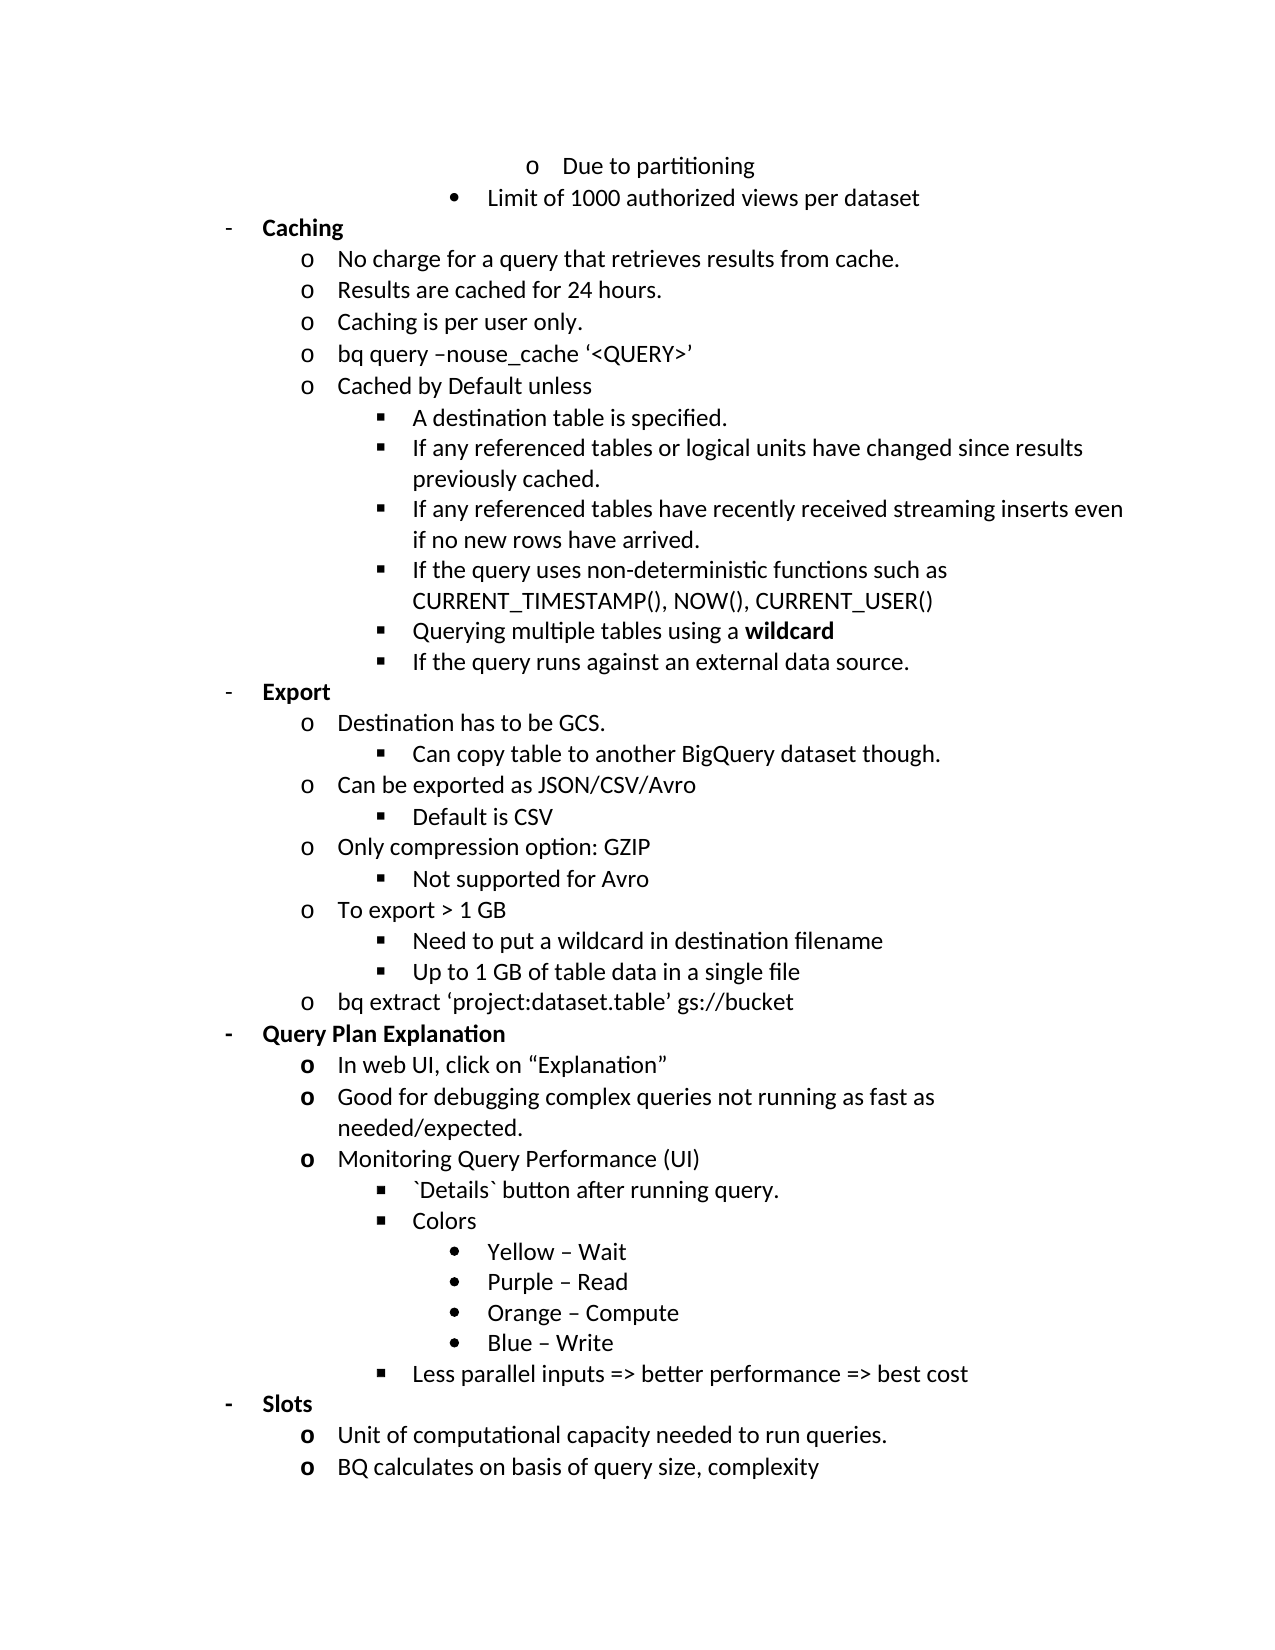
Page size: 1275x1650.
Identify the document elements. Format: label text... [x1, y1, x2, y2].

list If the query runs against an external data source. [375, 646, 1125, 676]
list A destination table is specified. [375, 402, 1125, 432]
list Orange – Compute [450, 1297, 1125, 1327]
list Slots [225, 1388, 1125, 1419]
list Good for debugging complex queries not running as fast as needed/expected. [300, 1081, 1125, 1143]
list Blue – Write [450, 1327, 1125, 1358]
list Colors [375, 1205, 1125, 1236]
list `Details` button after running query. [375, 1175, 1125, 1205]
list Export [225, 676, 1125, 707]
list If the query uses non-deterministic functions such as CURRENT_TIMESTAMP(), NOW(), CURRENT_USER() [375, 554, 1125, 615]
list If any referenced tables or logical units have changed since results previously cached. [375, 432, 1125, 493]
list To export > 1 GB [300, 894, 1125, 926]
list Destination has to be GCS. [300, 707, 1125, 739]
list bq extract ‘project:dataset.table’ gs://bucket [300, 987, 1125, 1018]
list Query Plan Explanation [225, 1018, 1125, 1049]
list Unit of computational capacity needed to run queries. [300, 1419, 1125, 1451]
list Querying multiple tables using a wildcard [375, 615, 1125, 646]
list Cached by Default unless [300, 370, 1125, 402]
list Results are cached for 24 hours. [300, 274, 1125, 306]
list In web UI, click on “Explanation” [300, 1049, 1125, 1081]
list BQ calculates on basis of query size, complexity [300, 1451, 1125, 1482]
list If any referenced tables have recently received streaming inserts even if no new rows have arrived. [375, 493, 1125, 554]
list No charge for a query that retrieves results from cache. [300, 243, 1125, 274]
list Limit of 1000 authorized views per dataset [450, 182, 1125, 212]
list Purple – Read [450, 1266, 1125, 1297]
list Default is CSV [375, 801, 1125, 831]
list Yellow – Wait [450, 1236, 1125, 1266]
list Monitoring Query Performance (UI) [300, 1143, 1125, 1175]
list Caching is per user only. [300, 306, 1125, 338]
list Can copy table to another BigQuery dataset though. [375, 739, 1125, 769]
list bq query –nouse_cache ‘<QUERY>’ [300, 338, 1125, 370]
list Caching [225, 212, 1125, 243]
list Up to 1 GB of table data in a single file [375, 956, 1125, 987]
list Less parallel inputs => better performance => best cost [375, 1358, 1125, 1388]
list Due to partitioning [525, 150, 1125, 182]
list Need to put a wildcard in destination filename [375, 926, 1125, 956]
list Only compression option: GZIP [300, 831, 1125, 863]
list Not supported for Avro [375, 863, 1125, 894]
list Can be exported as JSON/CSV/Avro [300, 769, 1125, 801]
